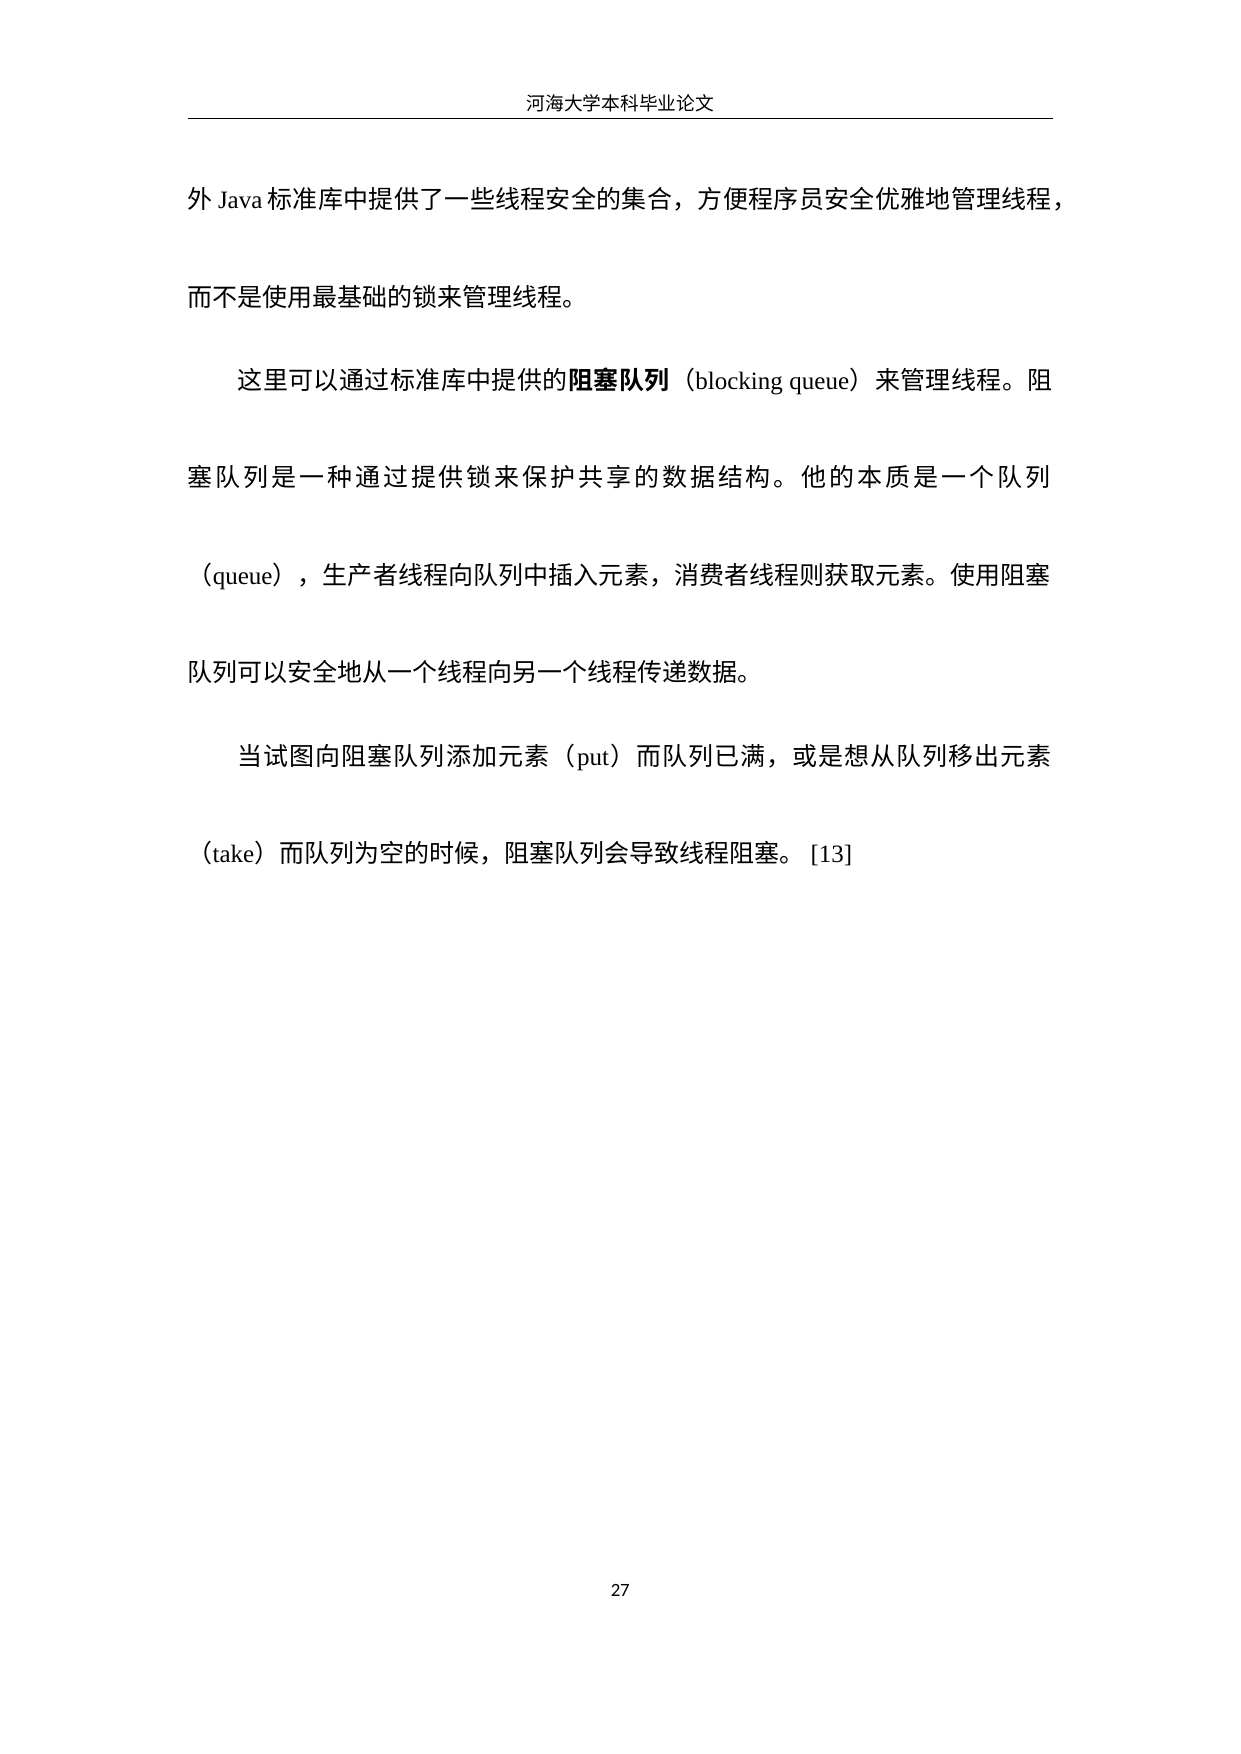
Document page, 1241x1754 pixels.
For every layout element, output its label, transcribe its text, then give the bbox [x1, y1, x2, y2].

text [187, 165, 1053, 328]
text 当试图向阻塞队列添加元素（put）而队列已满，或是想从队列移出元素（take）而队列为空的时候，阻塞队列会导致线程阻塞。 [187, 722, 1053, 884]
text 这里可以通过标准库中提供的阻塞队列（blocking queue）来管理线程。阻塞队列是一种通过提供锁来保护共享的数据结构。他的本质是一个队列（queue），生产者线程向队列中插入元素，消费者线程则获取元素。使用阻塞队列可以安全地从一个线程向另一个线程传递数据。 [187, 346, 1053, 703]
